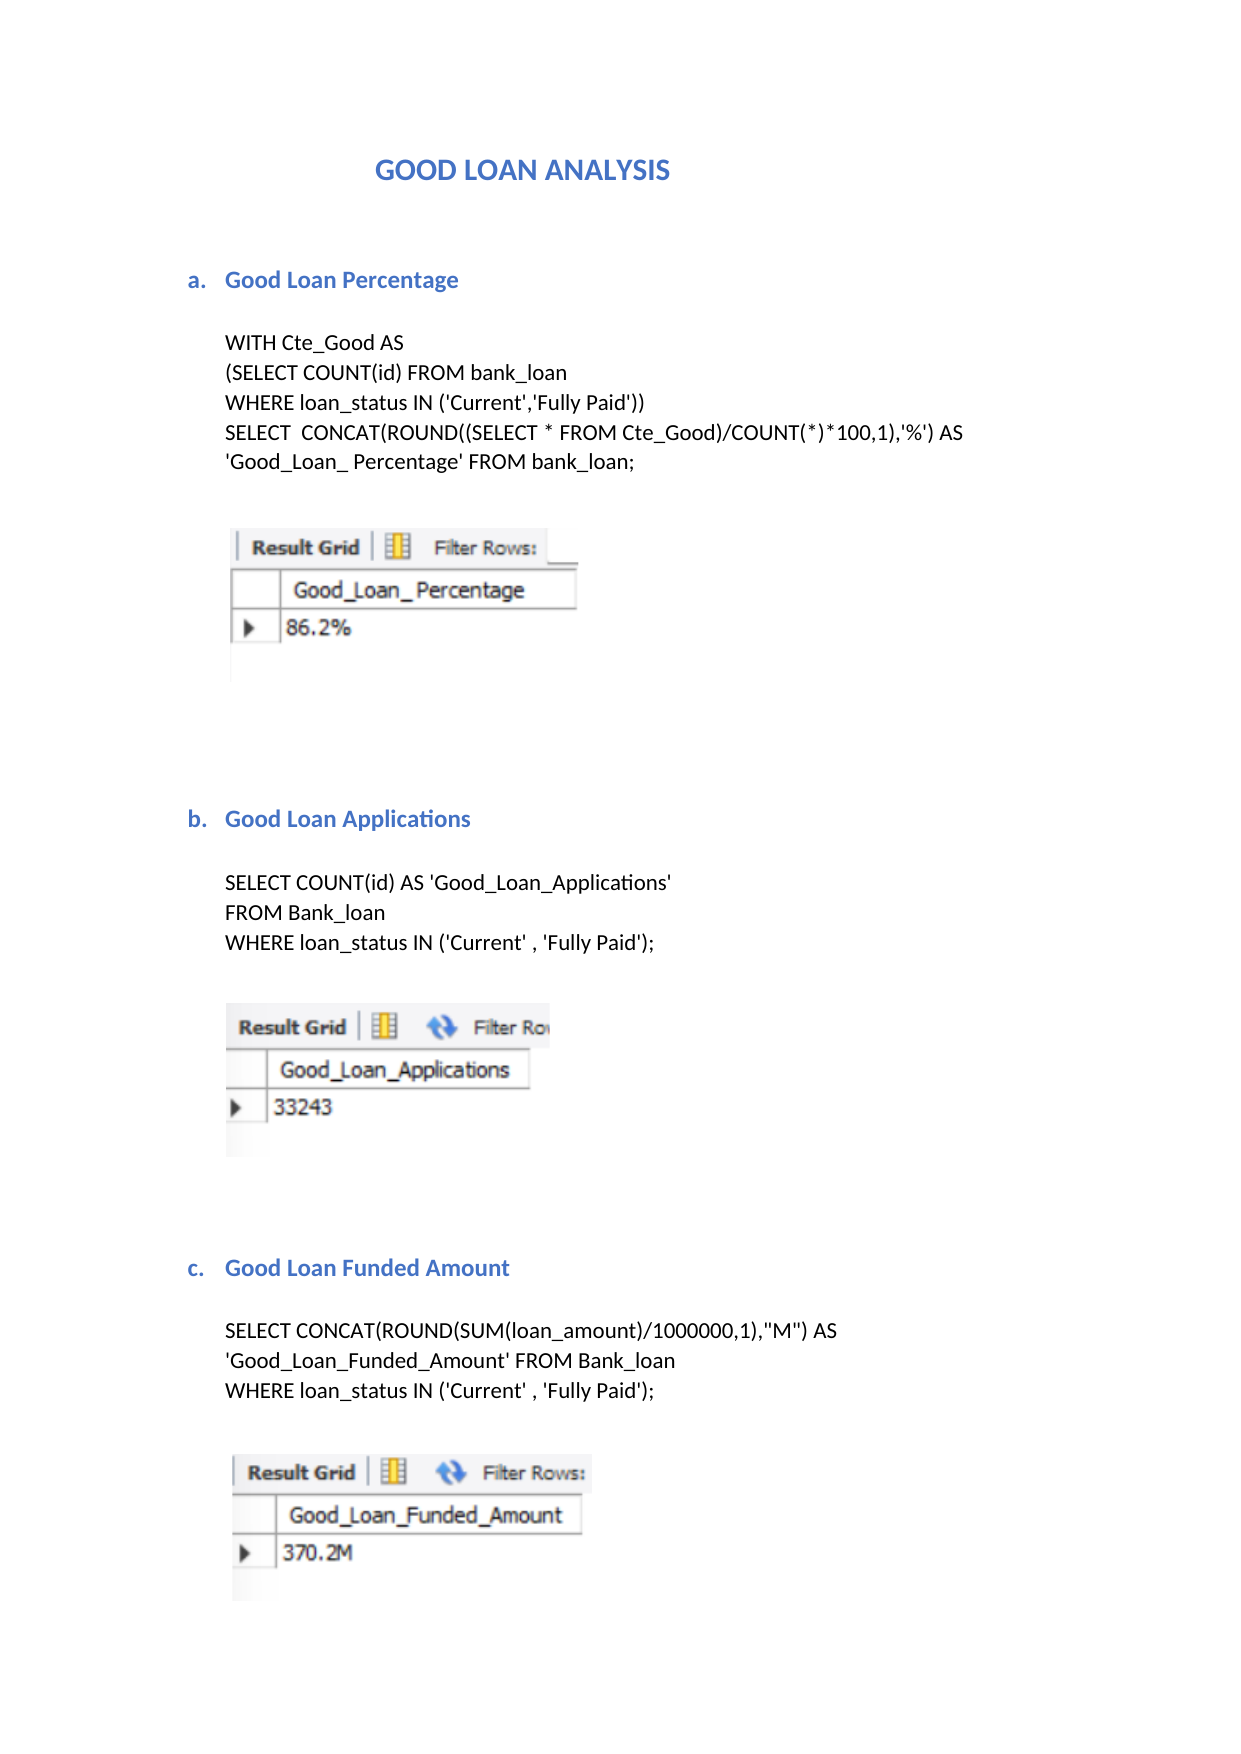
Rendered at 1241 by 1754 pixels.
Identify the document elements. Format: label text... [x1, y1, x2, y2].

list Good Loan Applications [187, 804, 1090, 834]
list WHERE loan_status IN ('Current','Fully Paid')) [225, 388, 1090, 416]
list Good Loan Funded Amount [187, 1252, 1090, 1283]
picture [232, 1454, 592, 1601]
list FROM Bank_loan [225, 898, 1090, 926]
list SELECT COUNT(id) AS 'Good_Loan_Applications' [225, 868, 1090, 896]
picture [230, 528, 579, 682]
list (SELECT COUNT(id) FROM bank_loan [225, 358, 1090, 386]
list Good Loan Percentage [187, 264, 1090, 294]
picture [226, 1003, 550, 1157]
list WHERE loan_status IN ('Current' , 'Fully Paid'); [225, 1376, 1090, 1404]
list SELECT CONCAT(ROUND((SELECT * FROM Cte_Good)/COUNT(*)*100,1),'%') AS 'Good_Loan_ Percentage' FROM bank_loan; [225, 418, 1090, 475]
list WHERE loan_status IN ('Current' , 'Fully Paid'); [225, 928, 1090, 956]
list WITH Cte_Good AS [225, 328, 1090, 357]
list GOOD LOAN ANALYSIS [225, 150, 1090, 188]
list SELECT CONCAT(ROUND(SUM(loan_amount)/1000000,1),"M") AS 'Good_Loan_Funded_Amount' FROM Bank_loan [225, 1317, 1090, 1374]
